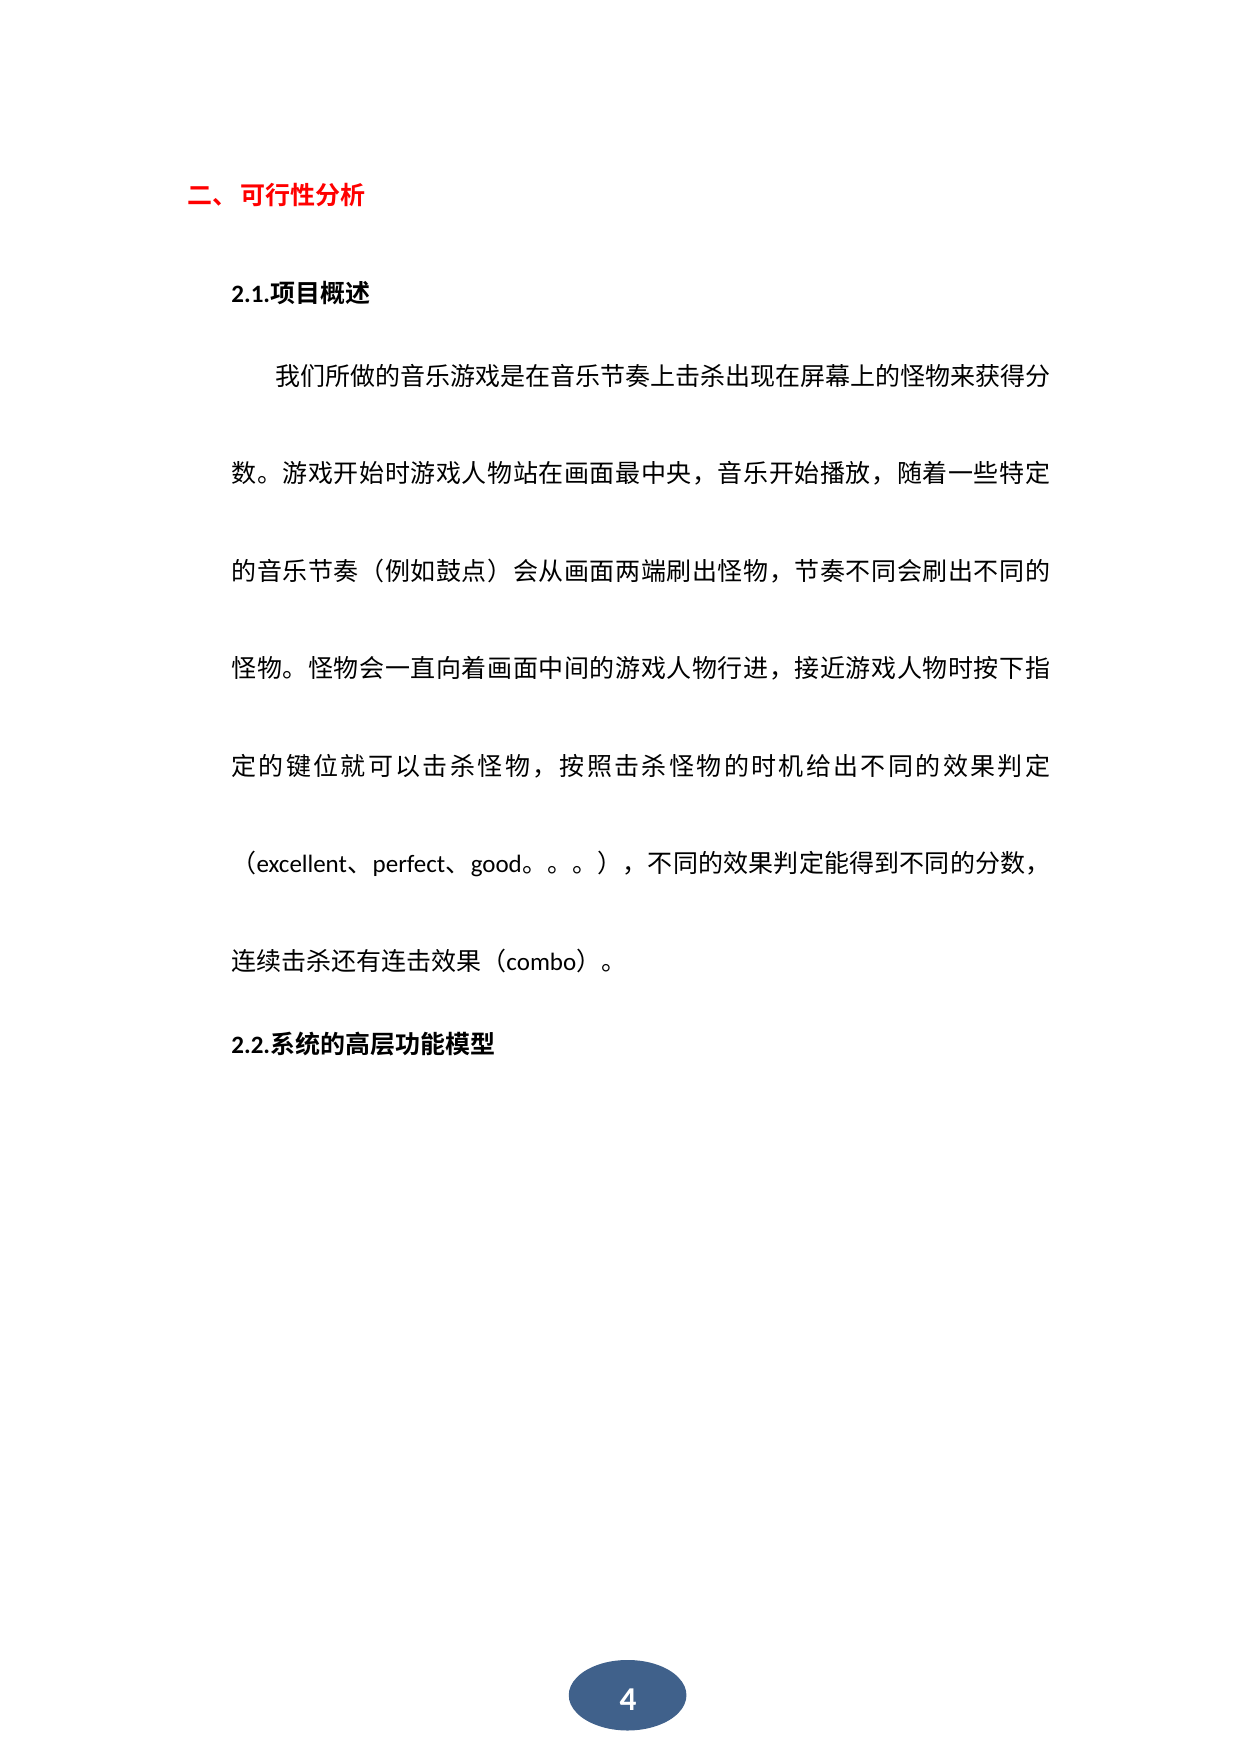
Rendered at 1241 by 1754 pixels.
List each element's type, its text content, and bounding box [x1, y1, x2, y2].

list 我们所做的音乐游戏是在音乐节奏上击杀出现在屏幕上的怪物来获得分数。游戏开始时游戏人物站在画面最中央，音乐开始播放，随着一些特定的音乐节奏（例如鼓点）会从画面两端刷出怪物，节奏不同会刷出不同的怪物。怪物会一直向着画面中间的游戏人物行进，接近游戏人物时按下指定的键位就可以击杀怪物，按照击杀怪物的时机给出不同的效果判定（excellent、perfect、good。。。），不同的效果判定能得到不同的分数，连续击杀还有连击效果（combo）。 [231, 342, 1053, 992]
list 2.1.项目概述 [231, 259, 1053, 324]
list 可行性分析 [187, 161, 1053, 226]
list 2.2.系统的高层功能模型 [231, 1010, 1053, 1075]
